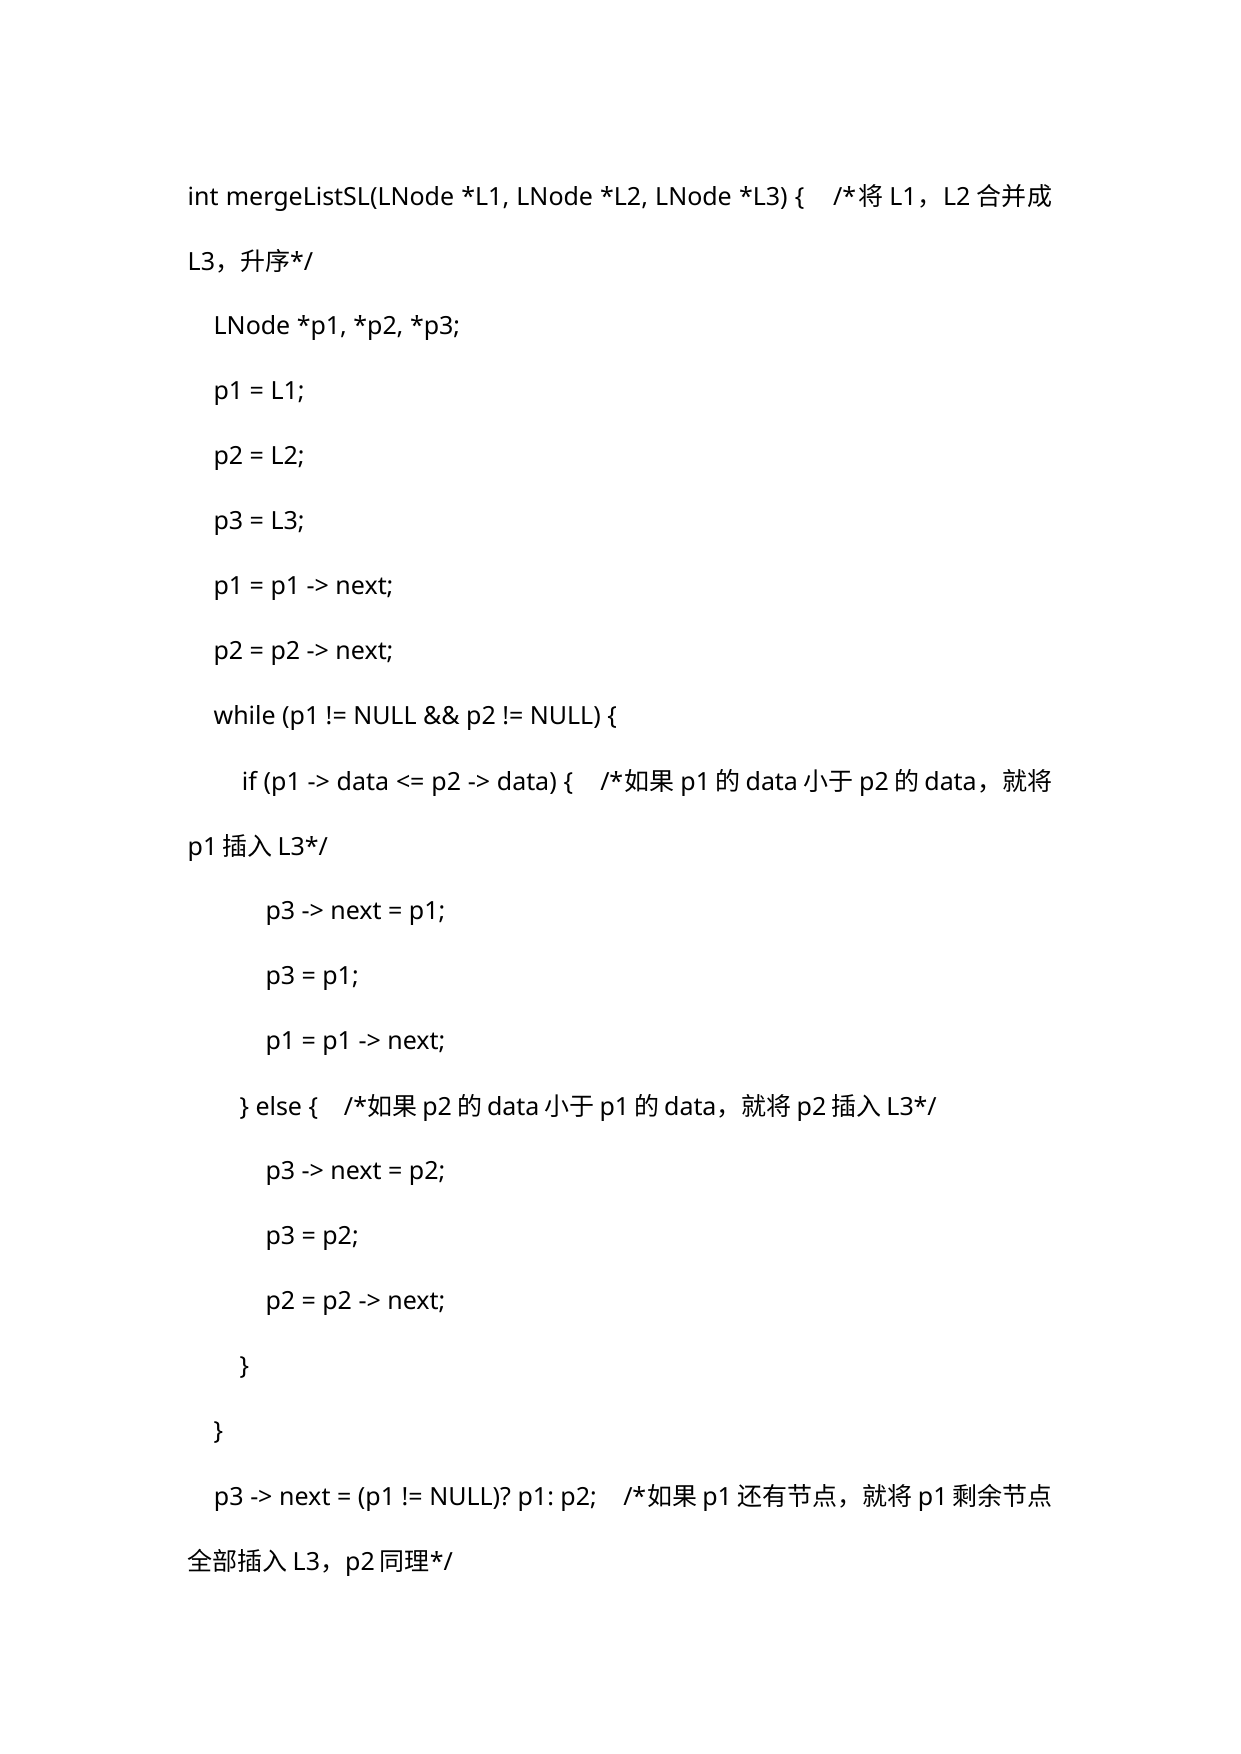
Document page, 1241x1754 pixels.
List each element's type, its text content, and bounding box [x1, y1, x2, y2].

text while (p1 != NULL && p2 != NULL) { [187, 682, 1053, 747]
text int mergeListSL(LNode *L1, LNode *L2, LNode *L3) { /*将L1，L2合并成L3，升序*/ [187, 162, 1053, 292]
text p3 = p1; [187, 942, 1053, 1007]
text p3 = p2; [187, 1202, 1053, 1267]
text p2 = p2 -> next; [187, 617, 1053, 682]
text LNode *p1, *p2, *p3; [187, 292, 1053, 357]
text } [187, 1332, 1053, 1397]
text p3 -> next = p2; [187, 1137, 1053, 1202]
text p3 = L3; [187, 487, 1053, 552]
text if (p1 -> data <= p2 -> data) { /*如果p1的data小于p2的data，就将p1插入L3*/ [187, 747, 1053, 877]
text } else { /*如果p2的data小于p1的data，就将p2插入L3*/ [187, 1072, 1053, 1137]
text } [187, 1397, 1053, 1462]
text p1 = L1; [187, 357, 1053, 422]
text p2 = p2 -> next; [187, 1267, 1053, 1332]
text p1 = p1 -> next; [187, 552, 1053, 617]
text p3 -> next = (p1 != NULL)? p1: p2; /*如果p1还有节点，就将p1剩余节点全部插入L3，p2同理*/ [187, 1462, 1053, 1592]
text p3 -> next = p1; [187, 877, 1053, 942]
text p1 = p1 -> next; [187, 1007, 1053, 1072]
text p2 = L2; [187, 422, 1053, 487]
